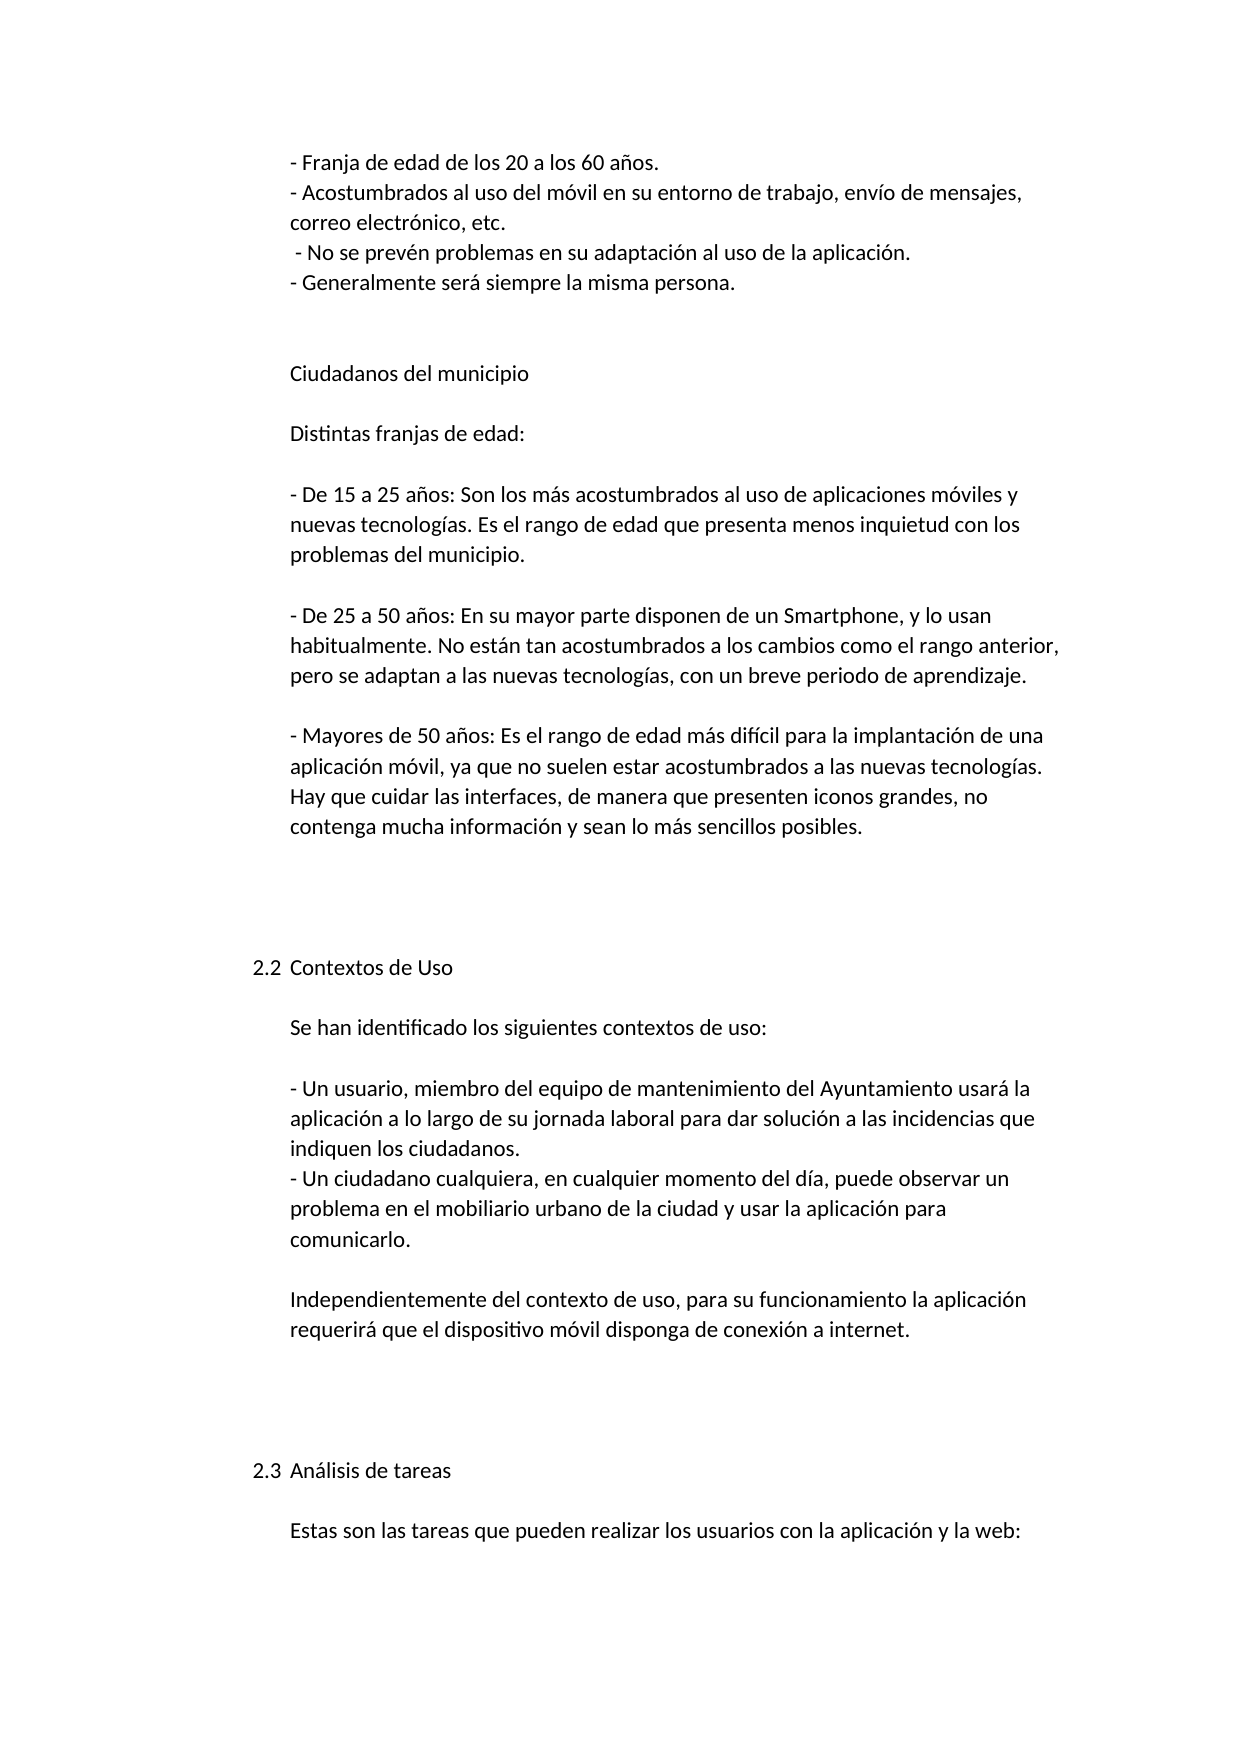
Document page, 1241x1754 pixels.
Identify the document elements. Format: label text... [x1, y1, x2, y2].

list - De 15 a 25 años: Son los más acostumbrados al uso de aplicaciones móviles y nuevas tecnologías. Es el rango de edad que presenta menos inquietud con los problemas del municipio. [290, 480, 1063, 568]
list - Un ciudadano cualquiera, en cualquier momento del día, puede observar un problema en el mobiliario urbano de la ciudad y usar la aplicación para comunicarlo. [290, 1164, 1063, 1253]
list - Mayores de 50 años: Es el rango de edad más difícil para la implantación de una aplicación móvil, ya que no suelen estar acostumbrados a las nuevas tecnologías. Hay que cuidar las interfaces, de manera que presenten iconos grandes, no contenga mucha información y sean lo más sencillos posibles. [290, 722, 1063, 840]
list - Un usuario, miembro del equipo de mantenimiento del Ayuntamiento usará la aplicación a lo largo de su jornada laboral para dar solución a las incidencias que indiquen los ciudadanos. [290, 1074, 1063, 1162]
list - Franja de edad de los 20 a los 60 años. [290, 148, 1063, 176]
list - Acostumbrados al uso del móvil en su entorno de trabajo, envío de mensajes, correo electrónico, etc. [290, 178, 1063, 236]
list Estas son las tareas que pueden realizar los usuarios con la aplicación y la web: [290, 1516, 1063, 1544]
list Independientemente del contexto de uso, para su funcionamiento la aplicación requerirá que el dispositivo móvil disponga de conexión a internet. [290, 1285, 1063, 1343]
list - Generalmente será siempre la misma persona. [290, 268, 1063, 296]
list Ciudadanos del municipio [290, 359, 1063, 387]
list Análisis de tareas [252, 1456, 1063, 1484]
list Se han identificado los siguientes contextos de uso: [290, 1013, 1063, 1041]
list - De 25 a 50 años: En su mayor parte disponen de un Smartphone, y lo usan habitualmente. No están tan acostumbrados a los cambios como el rango anterior, pero se adaptan a las nuevas tecnologías, con un breve periodo de aprendizaje. [290, 601, 1063, 689]
list Contextos de Uso [252, 953, 1063, 981]
list Distintas franjas de edad: [290, 419, 1063, 447]
list - No se prevén problemas en su adaptación al uso de la aplicación. [290, 238, 1063, 266]
